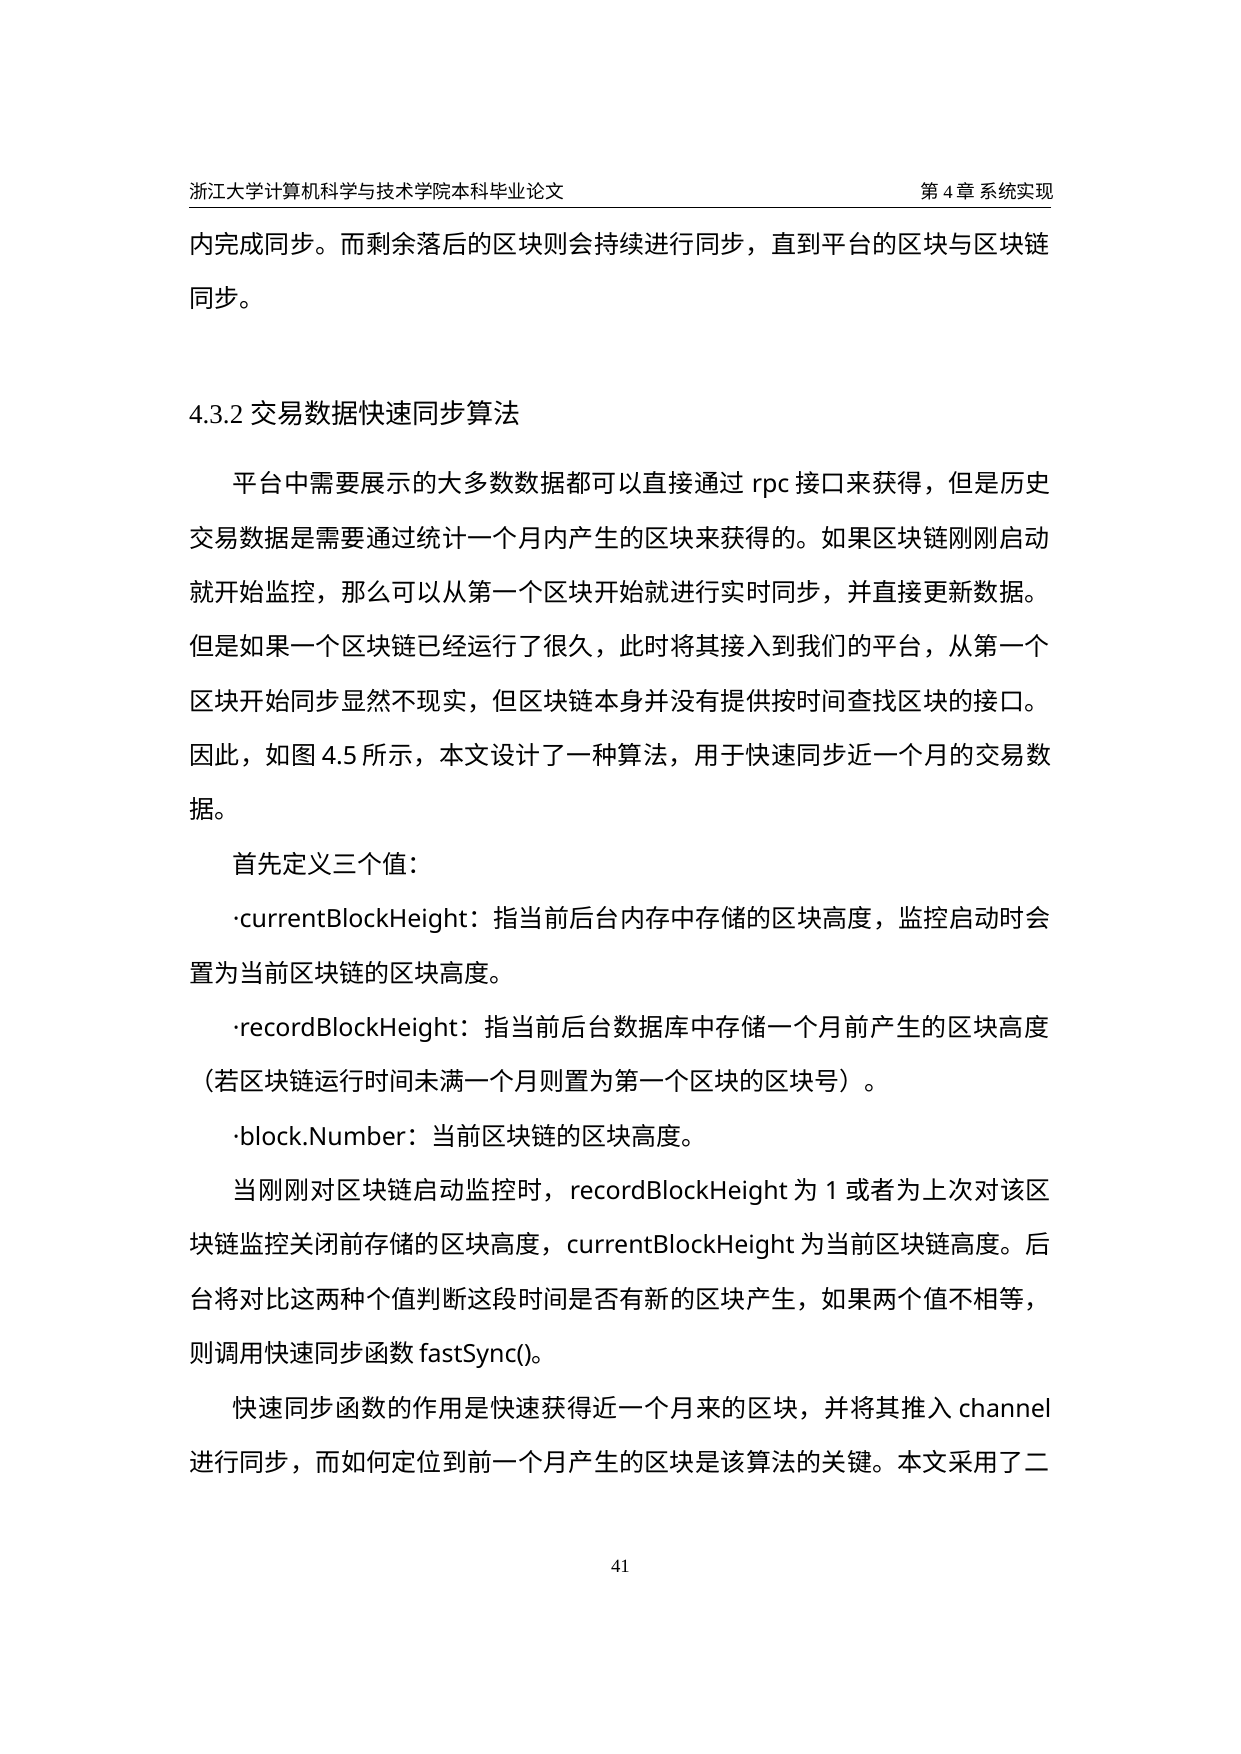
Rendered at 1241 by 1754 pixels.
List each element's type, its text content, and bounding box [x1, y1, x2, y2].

text ·block.Number：当前区块链的区块高度。 [189, 1116, 1051, 1152]
text 首先定义三个值： [189, 844, 1051, 881]
text ·recordBlockHeight：指当前后台数据库中存储一个月前产生的区块高度（若区块链运行时间未满一个月则置为第一个区块的区块号）。 [189, 1007, 1051, 1098]
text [189, 224, 1051, 315]
text ·currentBlockHeight：指当前后台内存中存储的区块高度，监控启动时会置为当前区块链的区块高度。 [189, 899, 1051, 989]
text 交易数据快速同步算法 [189, 392, 1051, 432]
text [189, 1388, 1051, 1479]
text 平台中需要展示的大多数数据都可以直接通过rpc接口来获得，但是历史交易数据是需要通过统计一个月内产生的区块来获得的。如果区块链刚刚启动就开始监控，那么可以从第一个区块开始就进行实时同步，并直接更新数据。但是如果一个区块链已经运行了很久，此时将其接入到我们的平台，从第一个区块开始同步显然不现实，但区块链本身并没有提供按时间查找区块的接口。因此，如图4.5所示，本文设计了一种算法，用于快速同步近一个月的交易数据。 [189, 464, 1051, 826]
text 当刚刚对区块链启动监控时，recordBlockHeight为1或者为上次对该区块链监控关闭前存储的区块高度，currentBlockHeight为当前区块链高度。后台将对比这两种个值判断这段时间是否有新的区块产生，如果两个值不相等，则调用快速同步函数fastSync()。 [189, 1171, 1051, 1370]
